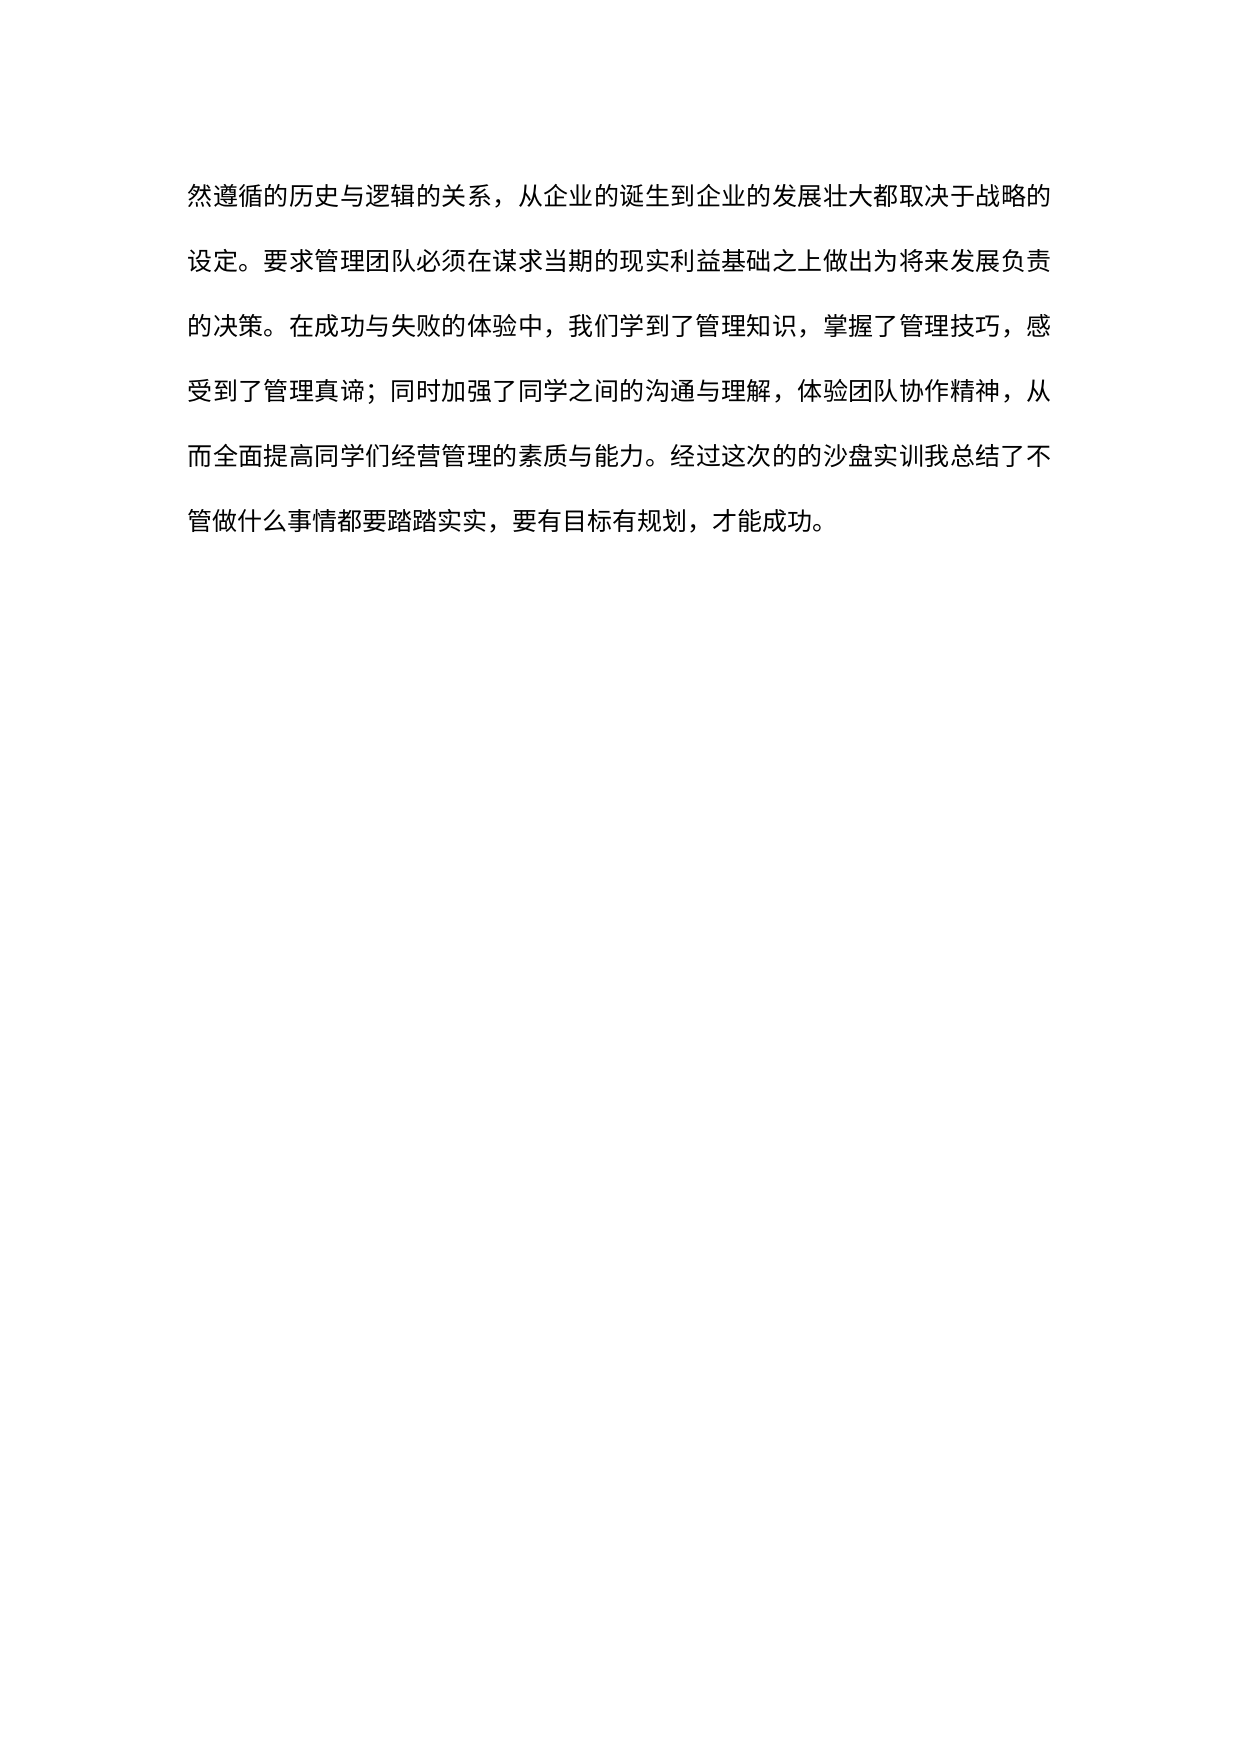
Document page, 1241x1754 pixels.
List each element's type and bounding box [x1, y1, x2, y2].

text [187, 162, 1053, 552]
